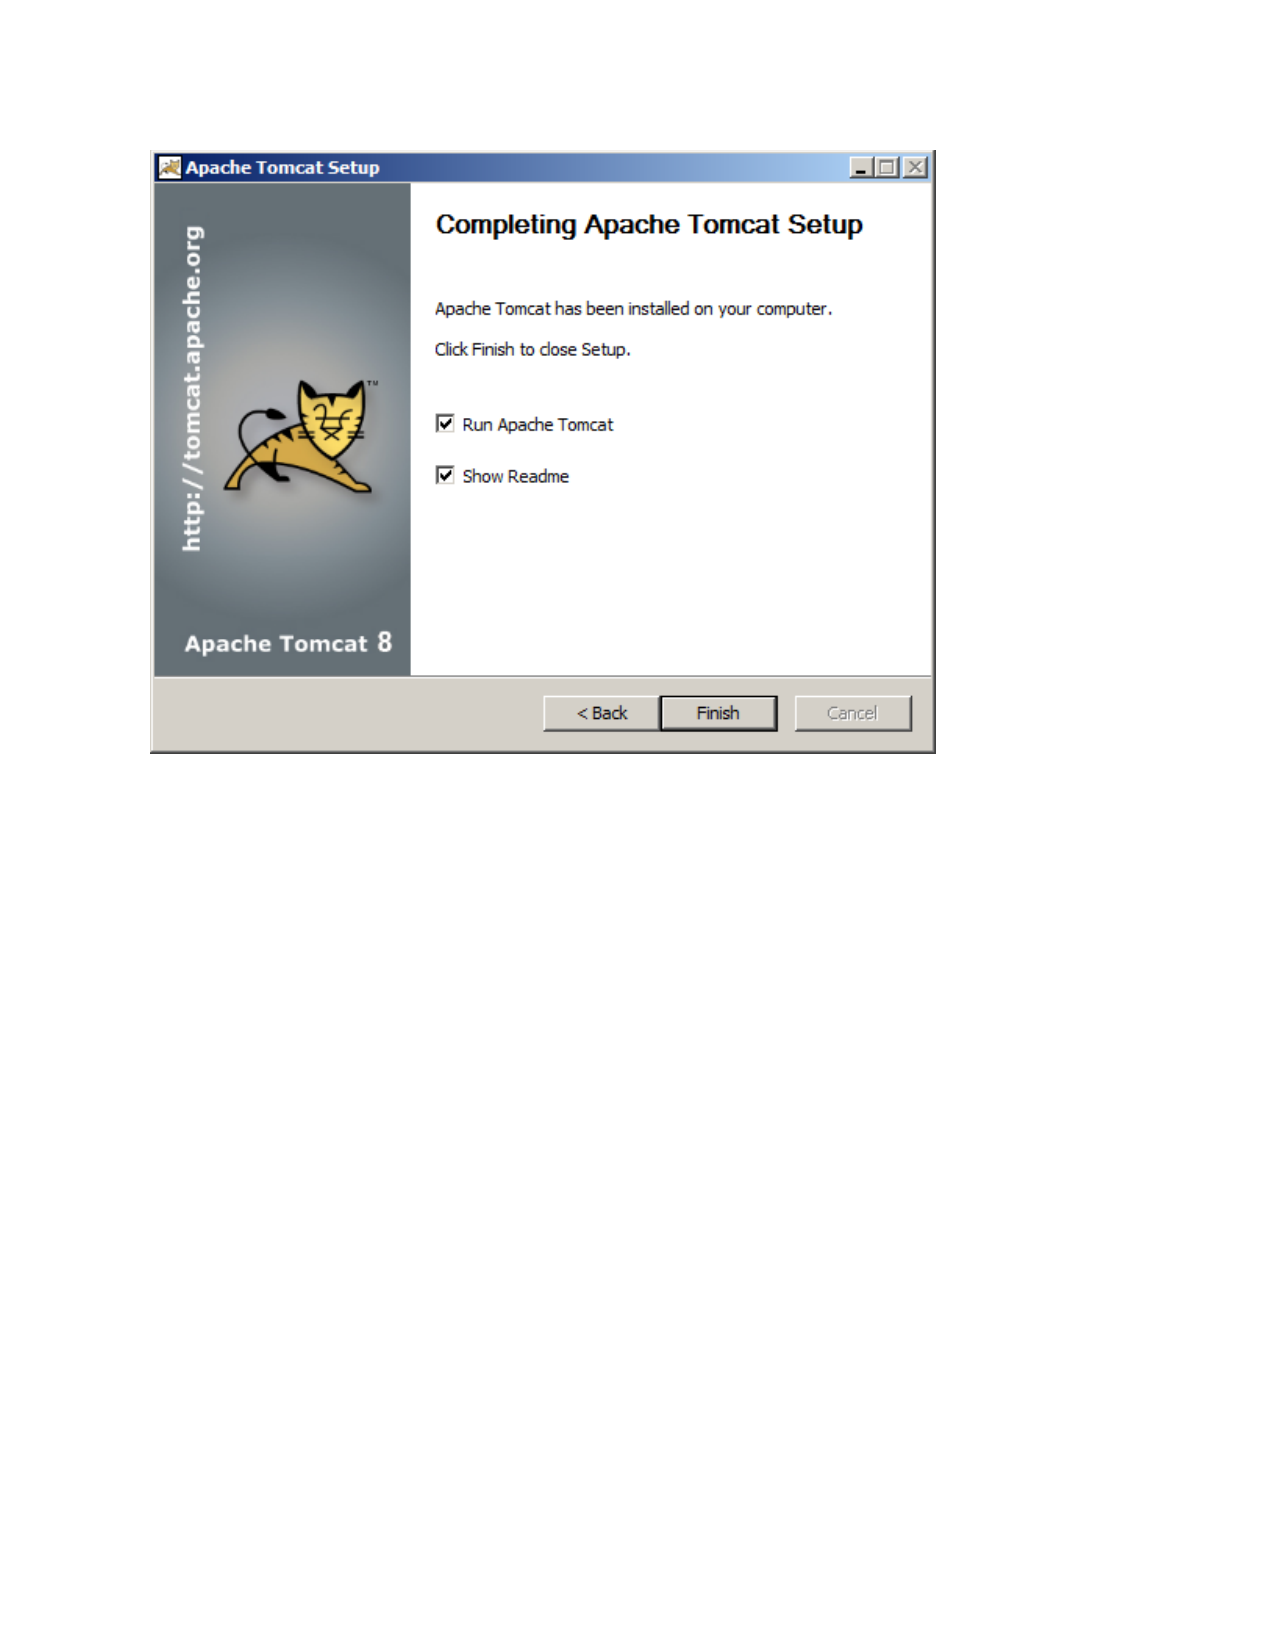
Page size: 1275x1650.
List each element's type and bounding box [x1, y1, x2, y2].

picture [150, 150, 936, 754]
